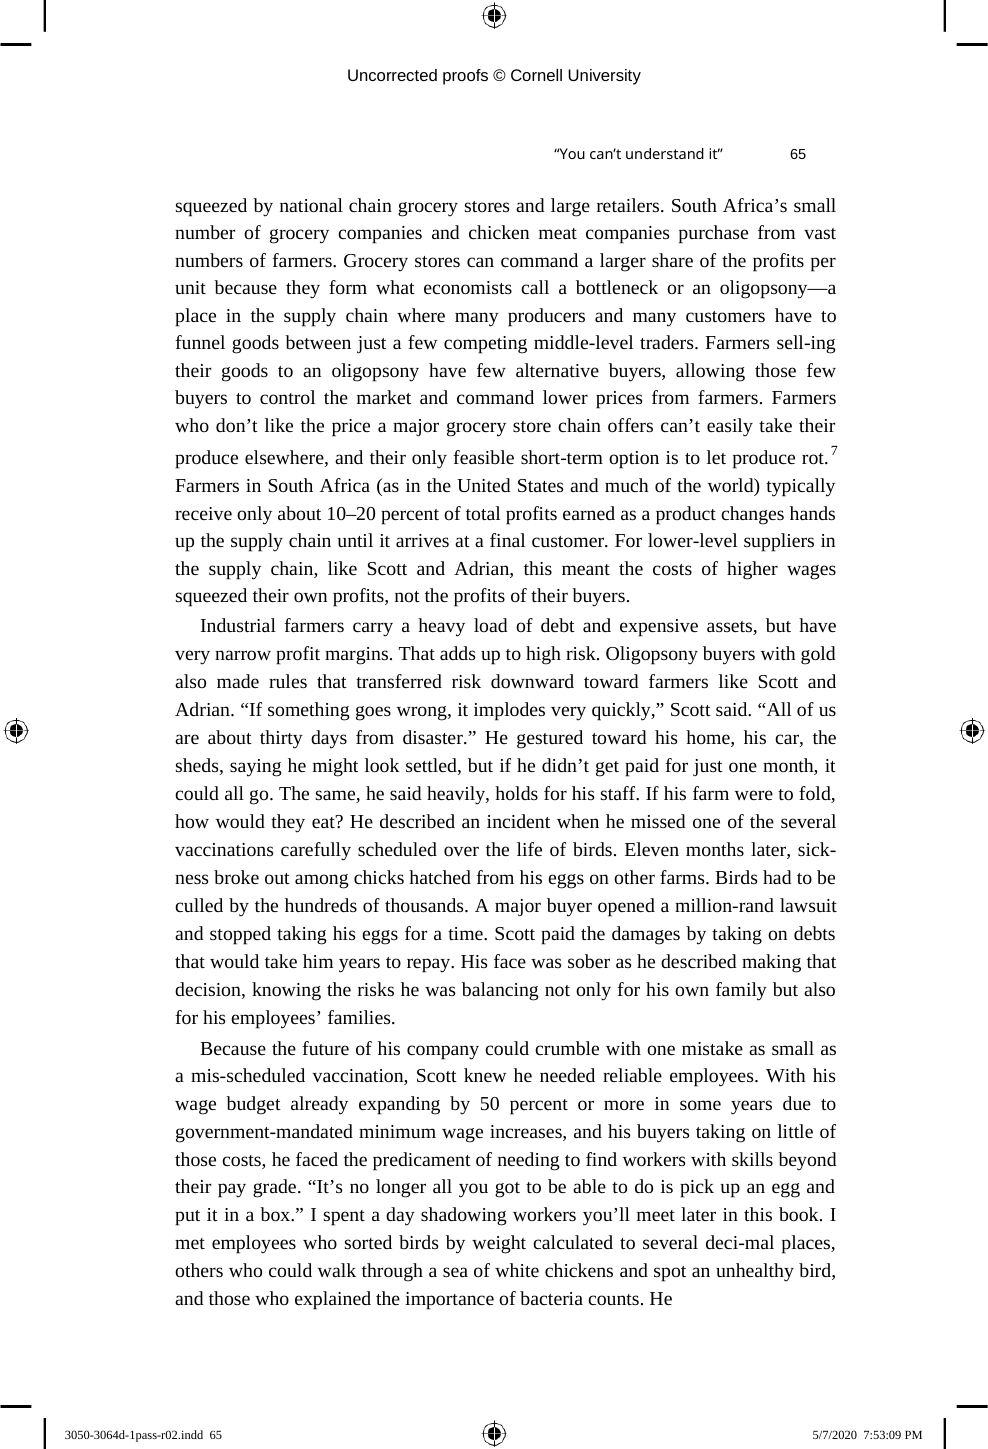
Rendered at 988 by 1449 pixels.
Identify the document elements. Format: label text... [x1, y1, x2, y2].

text Uncorrected proofs © Cornell University [64, 66, 923, 85]
text Industrial farmers carry a heavy load of debt and expensive assets, but have very narrow profit margins. That adds up to high risk. Oligopsony buyers with gold also made rules that transferred risk downward toward farmers like Scott and Adrian. “If something goes wrong, it implodes very quickly,” Scott said. “All of us are about thirty days from disaster.” He gestured toward his home, his car, the sheds, saying he might look settled, but if he didn’t get paid for just one month, it could all go. The same, he said heavily, holds for his staff. If his farm were to fold, how would they eat? He described an incident when he missed one of the several vaccinations carefully scheduled over the life of birds. Eleven months later, sick-ness broke out among chicks hatched from his eggs on other farms. Birds had to be culled by the hundreds of thousands. A major buyer opened a million-rand lawsuit and stopped taking his eggs for a time. Scott paid the damages by taking on debts that would take him years to repay. His face was sober as he described making that decision, knowing the risks he was balancing not only for his own family but also for his employees’ families. [175, 614, 837, 1029]
picture [480, 2, 507, 29]
text 5/7/2020 7:53:09 PM [812, 1427, 923, 1442]
picture [958, 718, 985, 744]
text “You can’t understand it” 65 [554, 144, 923, 163]
picture [480, 1442, 507, 1447]
picture [480, 1420, 507, 1427]
picture [2, 718, 29, 744]
picture [63, 1428, 225, 1444]
text squeezed by national chain grocery stores and large retailers. South Africa’s small number of grocery companies and chicken meat companies purchase from vast numbers of farmers. Grocery stores can command a larger share of the profits per unit because they form what economists call a bottleneck or an oligopsony—a place in the supply chain where many producers and many customers have to funnel goods between just a few competing middle-level traders. Farmers sell-ing their goods to an oligopsony have few alternative buyers, allowing those few buyers to control the market and command lower prices from farmers. Farmers who don’t like the price a major grocery store chain offers can’t easily take their produce elsewhere, and their only feasible short-term option is to let produce rot.7 Farmers in South Africa (as in the United States and much of the world) typically receive only about 10–20 percent of total profits earned as a product changes hands up the supply chain until it arrives at a final customer. For lower-level suppliers in the supply chain, like Scott and Adrian, this meant the costs of higher wages squeezed their own profits, not the profits of their buyers. [175, 193, 837, 607]
text 3050-3064d-1pass-r02.indd 65 [64, 1427, 737, 1442]
text Because the future of his company could crumble with one mistake as small as a mis-scheduled vaccination, Scott knew he needed reliable employees. With his wage budget already expanding by 50 percent or more in some years due to government-mandated minimum wage increases, and his buyers taking on little of those costs, he faced the predicament of needing to find workers with skills beyond their pay grade. “It’s no longer all you got to be able to do is pick up an egg and put it in a box.” I spent a day shadowing workers you’ll meet later in this book. I met employees who sorted birds by weight calculated to several deci-mal places, others who could walk through a sea of white chickens and spot an unhealthy bird, and those who explained the importance of bacteria counts. He [175, 1036, 837, 1309]
